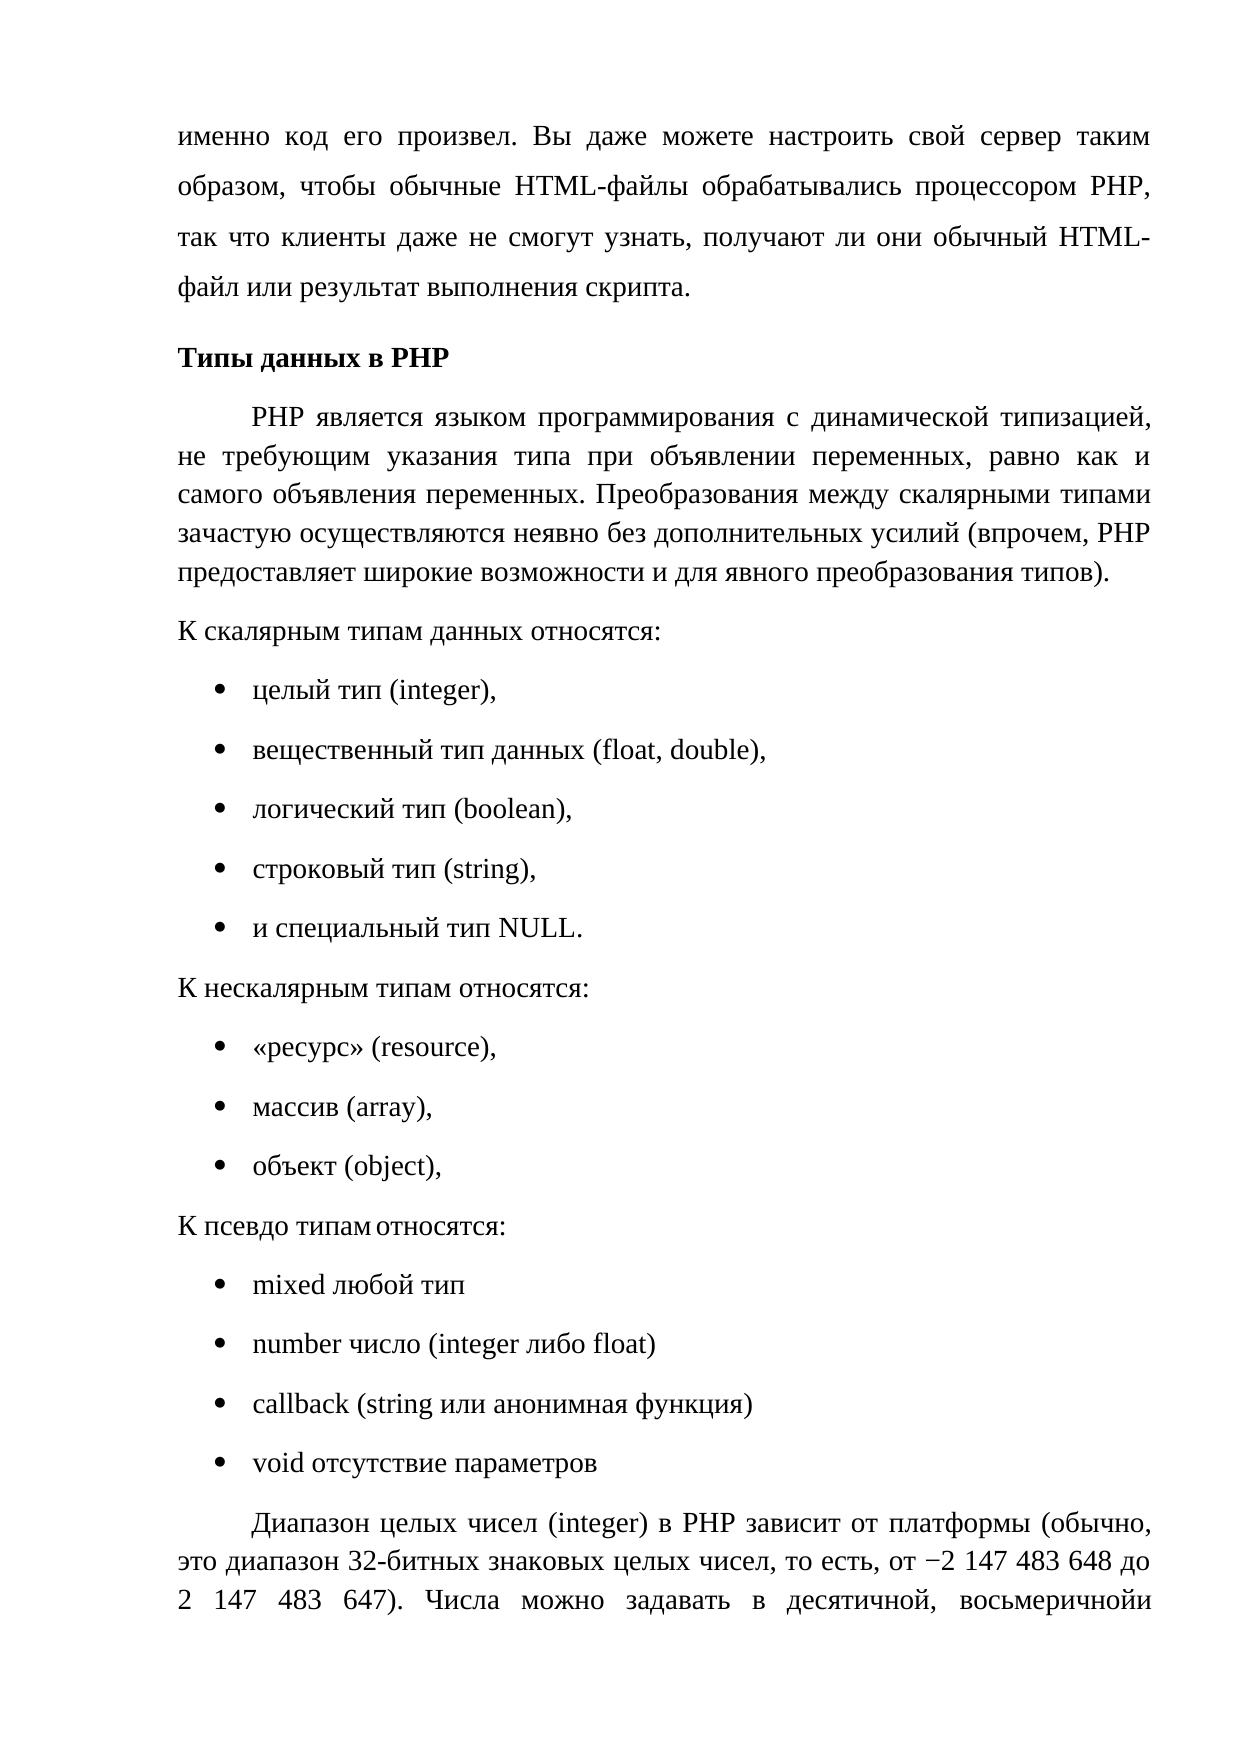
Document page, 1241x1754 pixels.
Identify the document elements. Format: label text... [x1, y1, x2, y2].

list «ресурс» (resource), [215, 1029, 1152, 1063]
text PHP является языком программирования с динамической типизацией, не требующим указания типа при объявлении переменных, равно как и самого объявления переменных. Преобразования между скалярными типами зачастую осуществляются неявно без дополнительных усилий (впрочем, PHP предоставляет широкие возможности и для явного преобразования типов). [177, 399, 1152, 587]
list массив (array), [215, 1089, 1152, 1122]
text К нескалярным типам относятся: [177, 970, 1152, 1003]
list вещественный тип данных (float, double), [215, 732, 1152, 766]
list callback (string или анонимная функция) [215, 1386, 1152, 1420]
list void отсутствие параметров [215, 1446, 1152, 1479]
list и специальный тип NULL. [215, 910, 1152, 944]
list объект (object), [215, 1148, 1152, 1182]
list number число (integer либо float) [215, 1327, 1152, 1360]
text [177, 118, 1152, 303]
title Типы данных в PHP [177, 340, 1152, 374]
list mixed любой тип [215, 1267, 1152, 1301]
list строковый тип (string), [215, 851, 1152, 884]
text К скалярным типам данных относятся: [177, 613, 1152, 647]
list целый тип (integer), [215, 672, 1152, 706]
list логический тип (boolean), [215, 791, 1152, 825]
text К псевдо типам относятся: [177, 1208, 1152, 1241]
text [177, 1505, 1152, 1616]
